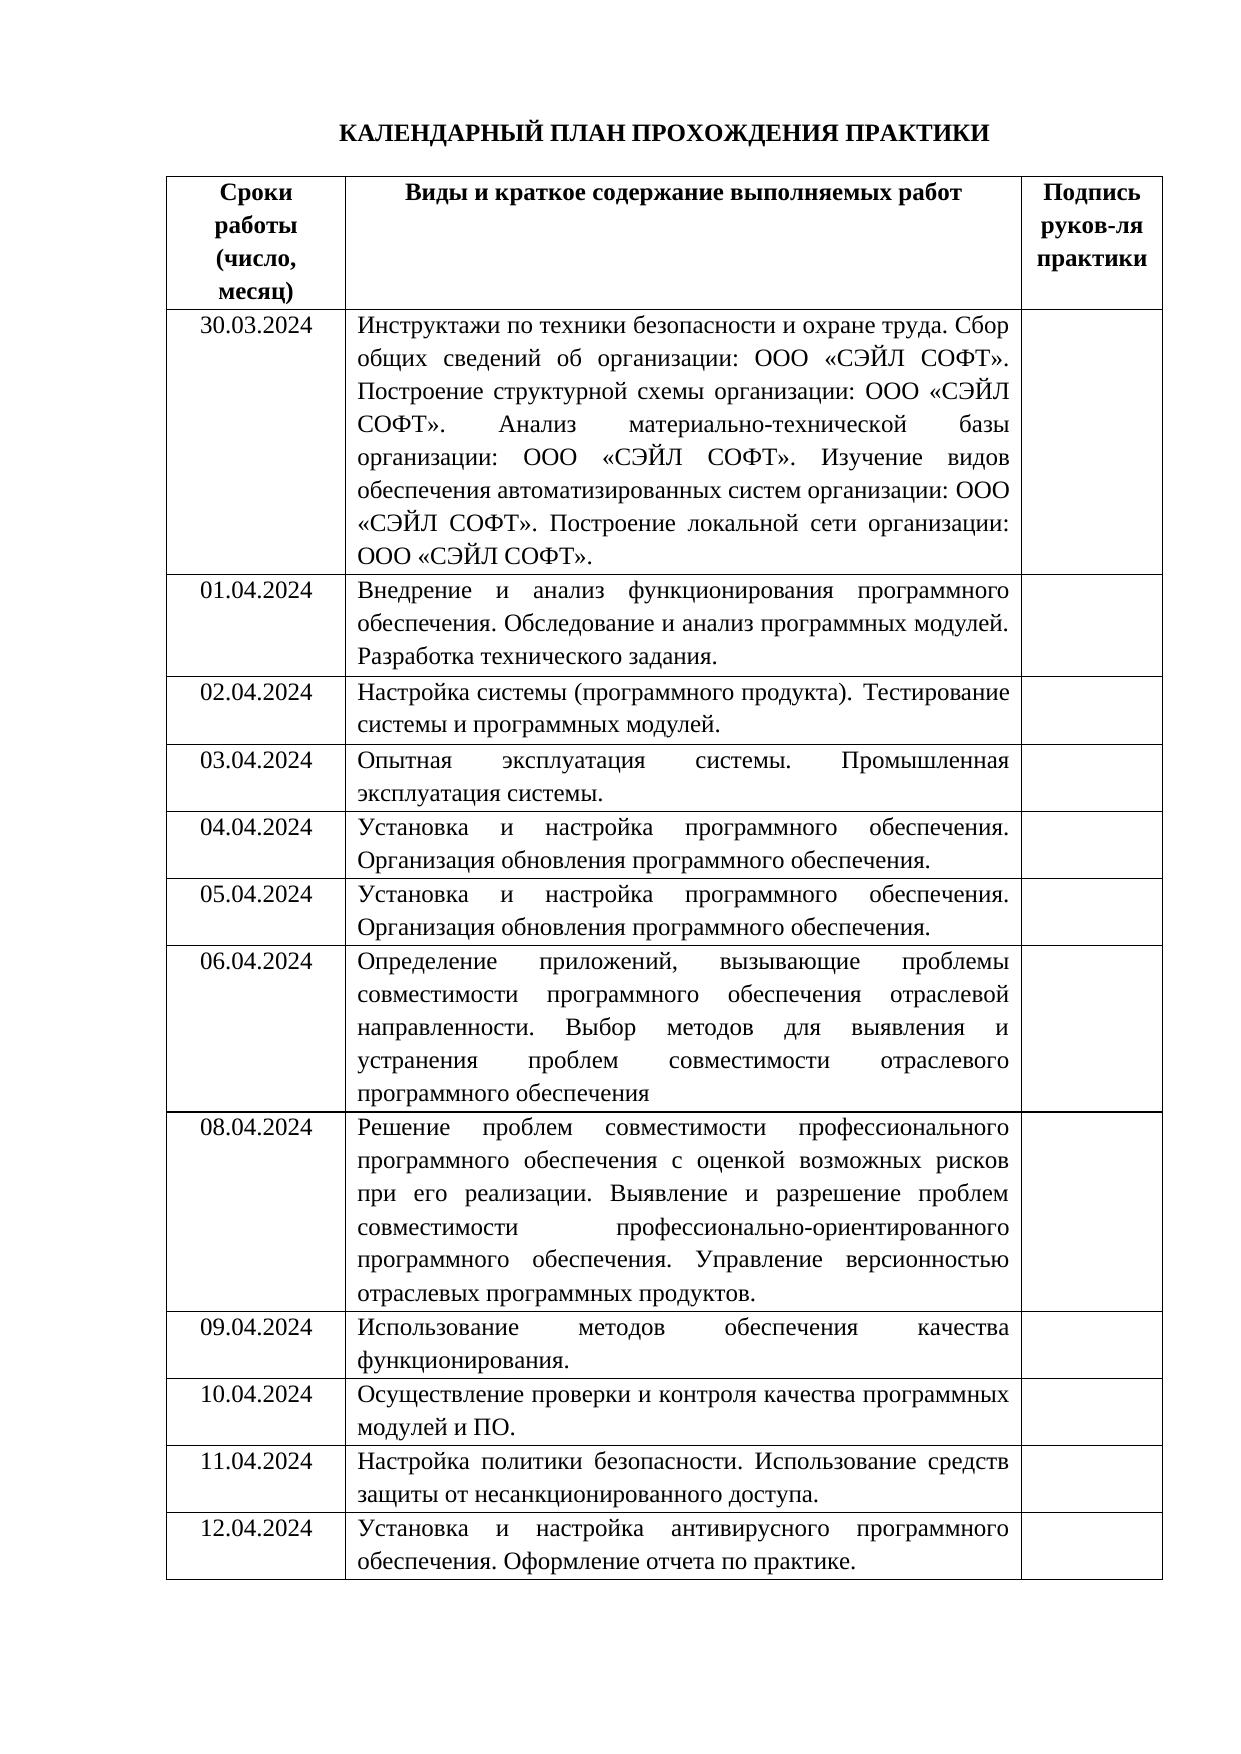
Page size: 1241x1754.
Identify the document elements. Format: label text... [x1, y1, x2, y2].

table_cell 11.04.2024 [167, 1446, 345, 1512]
table_cell Настройка системы (программного продукта). Тестирование системы и программных модулей. [346, 677, 1021, 744]
table_header Подпись руков-ля практики [1022, 177, 1162, 309]
table_cell [1022, 745, 1162, 811]
table_cell [1022, 812, 1162, 878]
table_cell [1022, 1513, 1162, 1579]
table_cell [1022, 946, 1162, 1111]
table_cell [1022, 575, 1162, 676]
table_cell Установка и настройка программного обеспечения. Организация обновления программного обеспечения. [346, 879, 1021, 945]
table_cell [1022, 1446, 1162, 1512]
table_cell Определение приложений, вызывающие проблемы совместимости программного обеспечения отраслевой направленности. Выбор методов для выявления и устранения проблем совместимости отраслевого программного обеспечения [346, 946, 1021, 1111]
table_cell [1022, 879, 1162, 945]
table_cell [1022, 1379, 1162, 1445]
table_cell Внедрение и анализ функционирования программного обеспечения. Обследование и анализ программных модулей. Разработка технического задания. [346, 575, 1021, 676]
table_cell Использование методов обеспечения качества функционирования. [346, 1312, 1021, 1378]
table_cell Осуществление проверки и контроля качества программных модулей и ПО. [346, 1379, 1021, 1445]
table_cell [1022, 1312, 1162, 1378]
table_cell 01.04.2024 [167, 575, 345, 676]
table_cell 04.04.2024 [167, 812, 345, 878]
table_cell 10.04.2024 [167, 1379, 345, 1445]
table_cell 03.04.2024 [167, 745, 345, 811]
table_cell 30.03.2024 [167, 310, 345, 574]
table_cell [1022, 310, 1162, 574]
table_cell 05.04.2024 [167, 879, 345, 945]
table_cell Настройка политики безопасности. Использование средств защиты от несанкционированного доступа. [346, 1446, 1021, 1512]
table_cell Опытная эксплуатация системы. Промышленная эксплуатация системы. [346, 745, 1021, 811]
table_cell 08.04.2024 [167, 1113, 345, 1311]
table_cell 09.04.2024 [167, 1312, 345, 1378]
table_cell [1022, 677, 1162, 744]
table_header Сроки работы (число, месяц) [167, 177, 345, 309]
table_cell 12.04.2024 [167, 1513, 345, 1579]
table_cell Инструктажи по техники безопасности и охране труда. Сбор общих сведений об организации: ООО «СЭЙЛ СОФТ». Построение структурной схемы организации: ООО «СЭЙЛ СОФТ». Анализ материально-технической базы организации: ООО «СЭЙЛ СОФТ». Изучение видов обеспечения автоматизированных систем организации: ООО «СЭЙЛ СОФТ». Построение локальной сети организации: ООО «СЭЙЛ СОФТ». [346, 310, 1021, 574]
table_cell [1022, 1113, 1162, 1311]
table_cell Решение проблем совместимости профессионального программного обеспечения с оценкой возможных рисков при его реализации. Выявление и разрешение проблем совместимости профессионально-ориентированного программного обеспечения. Управление версионностью отраслевых программных продуктов. [346, 1113, 1021, 1311]
table_cell 02.04.2024 [167, 677, 345, 744]
table_header Виды и краткое содержание выполняемых работ [346, 177, 1021, 309]
table_cell Установка и настройка антивирусного программного обеспечения. Оформление отчета по практике. [346, 1513, 1021, 1579]
table_cell Установка и настройка программного обеспечения. Организация обновления программного обеспечения. [346, 812, 1021, 878]
text КАЛЕНДАРНЫЙ ПЛАН ПРОХОЖДЕНИЯ ПРАКТИКИ [177, 118, 1152, 147]
table_cell 06.04.2024 [167, 946, 345, 1111]
